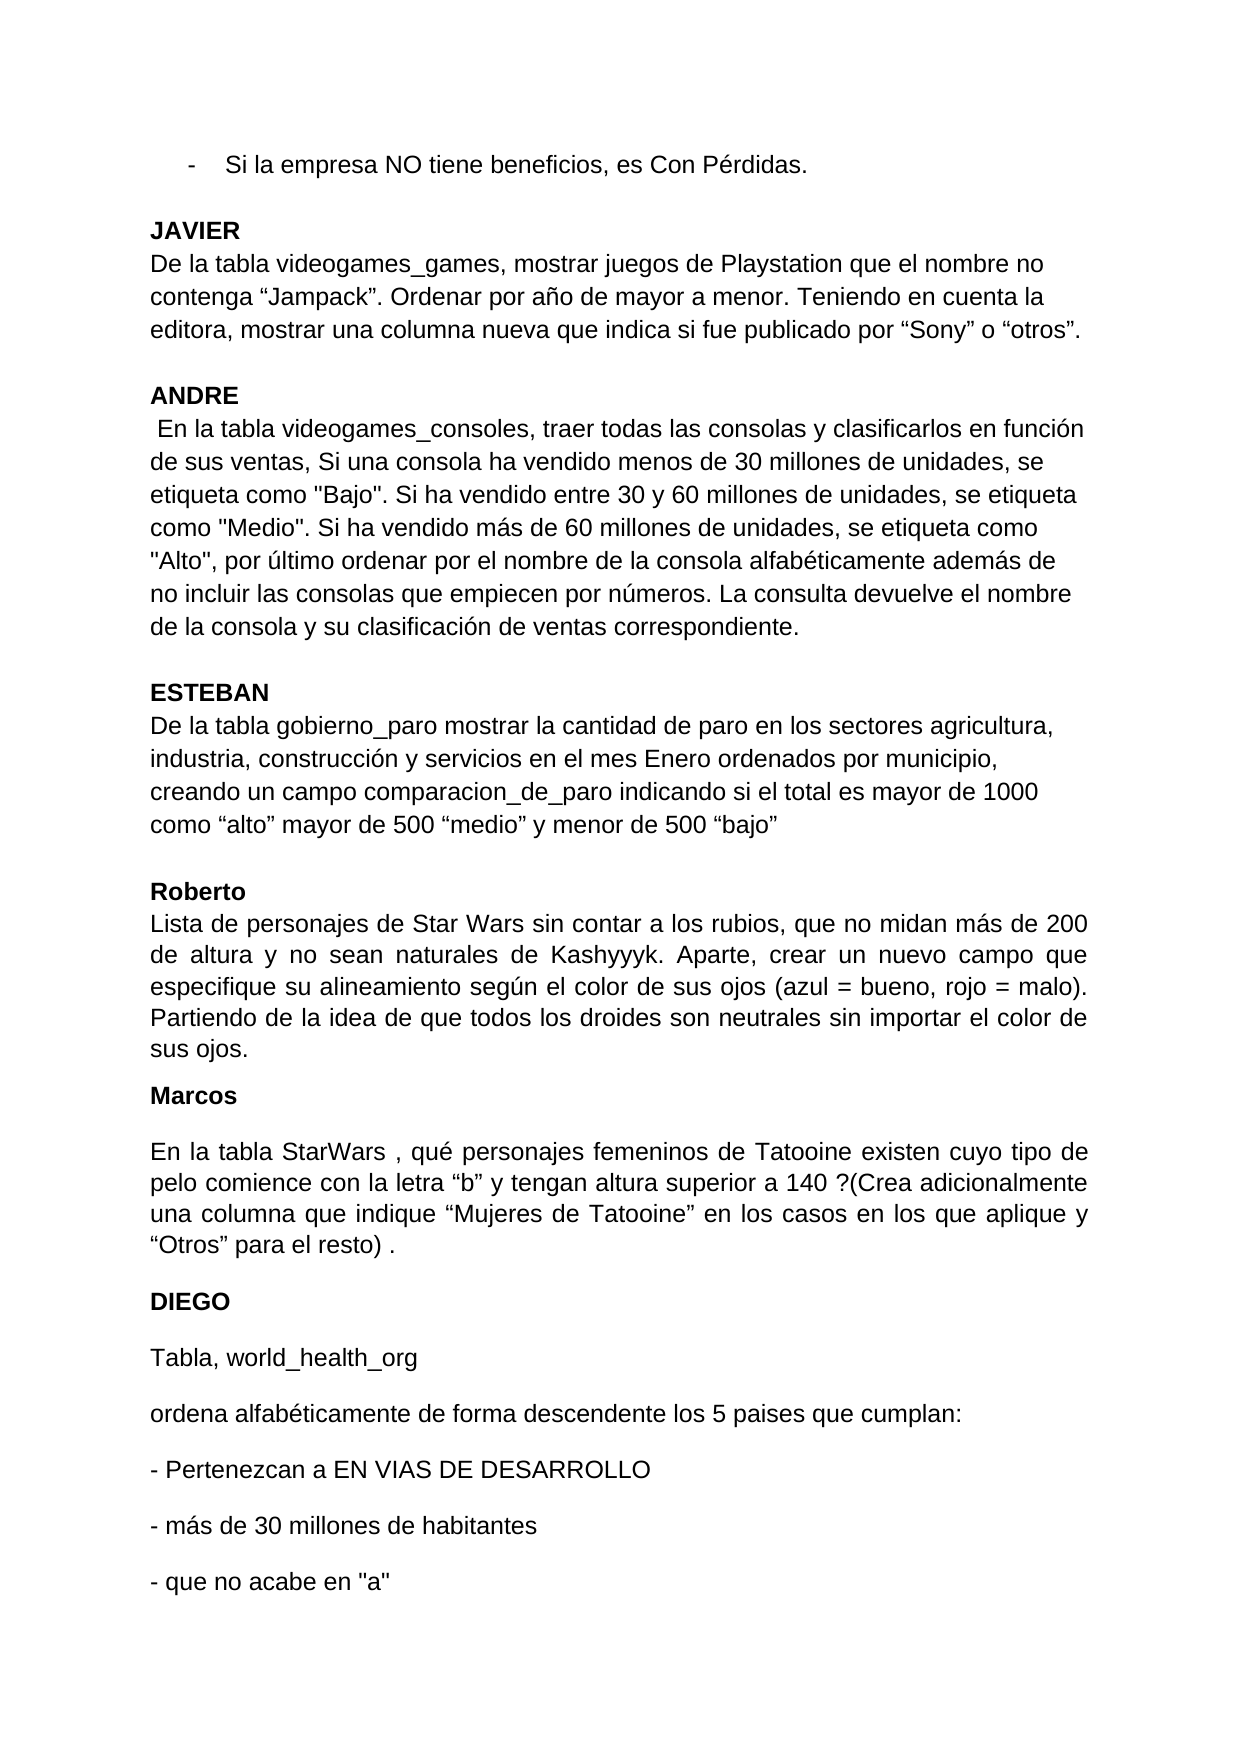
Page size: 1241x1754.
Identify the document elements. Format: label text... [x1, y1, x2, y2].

text JAVIER [150, 216, 1090, 245]
text Roberto [150, 876, 1090, 905]
text Marcos [150, 1081, 1090, 1110]
text En la tabla videogames_consoles, traer todas las consolas y clasificarlos en función de sus ventas, Si una consola ha vendido menos de 30 millones de unidades, se etiqueta como "Bajo". Si ha vendido entre 30 y 60 millones de unidades, se etiqueta como "Medio". Si ha vendido más de 60 millones de unidades, se etiqueta como "Alto", por último ordenar por el nombre de la consola alfabéticamente además de no incluir las consolas que empiecen por números. La consulta devuelve el nombre de la consola y su clasificación de ventas correspondiente. [150, 414, 1090, 641]
text De la tabla gobierno_paro mostrar la cantidad de paro en los sectores agricultura, industria, construcción y servicios en el mes Enero ordenados por municipio, creando un campo comparacion_de_paro indicando si el total es mayor de 1000 como “alto” mayor de 500 “medio” y menor de 500 “bajo” [150, 711, 1090, 839]
text De la tabla videogames_games, mostrar juegos de Playstation que el nombre no contenga “Jampack”. Ordenar por año de mayor a menor. Teniendo en cuenta la editora, mostrar una columna nueva que indica si fue publicado por “Sony” o “otros”. [150, 249, 1090, 344]
text DIEGO [150, 1287, 1090, 1315]
text ANDRE [150, 381, 1090, 410]
text - Pertenezcan a EN VIAS DE DESARROLLO [150, 1455, 1090, 1483]
list Si la empresa NO tiene beneficios, es Con Pérdidas. [187, 150, 1090, 179]
text - que no acabe en "a" [150, 1567, 1090, 1596]
text En la tabla StarWars , qué personajes femeninos de Tatooine existen cuyo tipo de pelo comience con la letra “b” y tengan altura superior a 140 ?(Crea adicionalmente una columna que indique “Mujeres de Tatooine” en los casos en los que aplique y “Otros” para el resto) . [150, 1137, 1090, 1259]
text ESTEBAN [150, 678, 1090, 707]
text Tabla, world_health_org [150, 1343, 1090, 1371]
text - más de 30 millones de habitantes [150, 1511, 1090, 1539]
text ordena alfabéticamente de forma descendente los 5 paises que cumplan: [150, 1399, 1090, 1427]
text Lista de personajes de Star Wars sin contar a los rubios, que no midan más de 200 de altura y no sean naturales de Kashyyyk. Aparte, crear un nuevo campo que especifique su alineamiento según el color de sus ojos (azul = bueno, rojo = malo). Partiendo de la idea de que todos los droides son neutrales sin importar el color de sus ojos. [150, 909, 1090, 1062]
